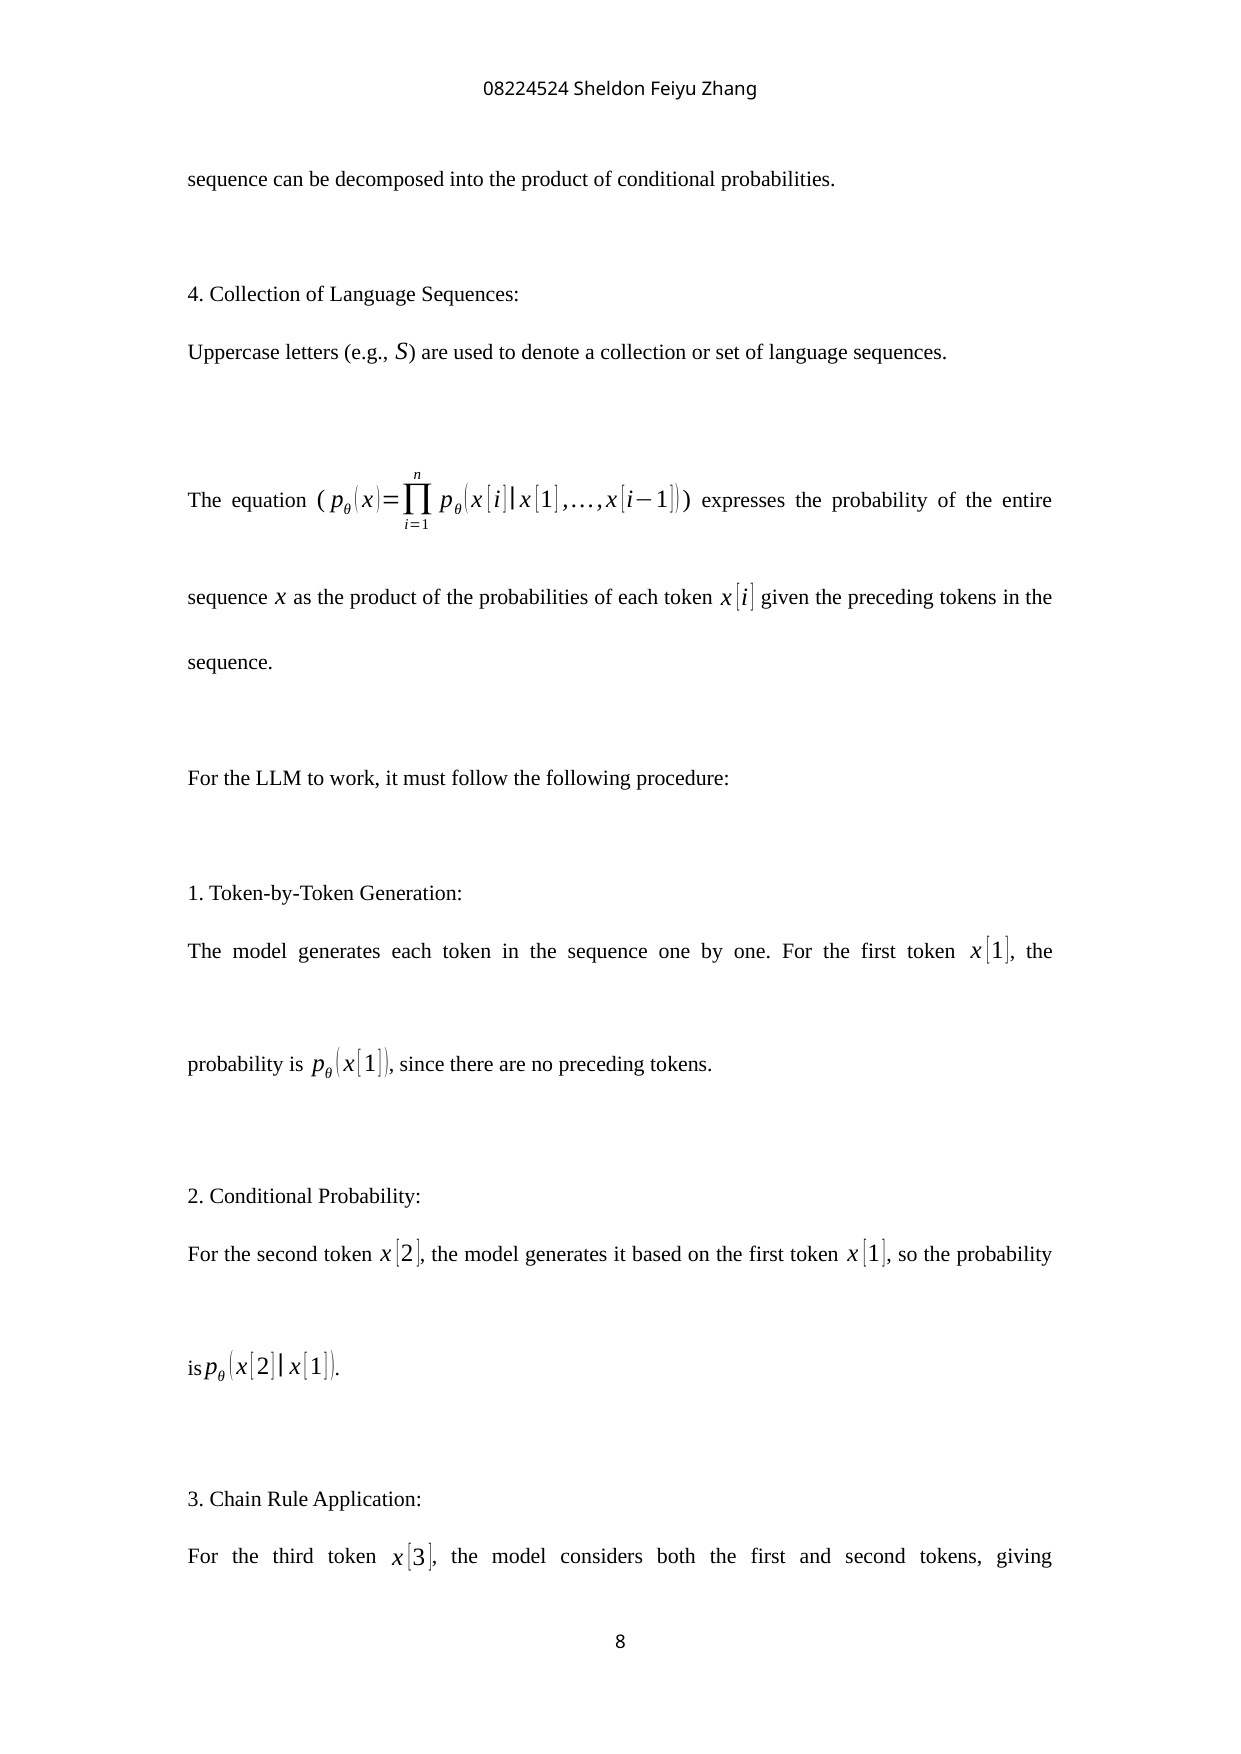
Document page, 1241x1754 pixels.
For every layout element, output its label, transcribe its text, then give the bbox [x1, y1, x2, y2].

text For the second token , the model generates it based on the first token , so the probability is. [187, 1237, 1053, 1400]
text Uppercase letters (e.g., ) are used to denote a collection or set of language sequences. [187, 335, 1053, 368]
text The equation expresses the probability of the entire sequence as the product of the probabilities of each token given the preceding tokens in the sequence. [187, 451, 1053, 678]
text 3. Chain Rule Application: [187, 1483, 1053, 1515]
text 1. Token-by-Token Generation: [187, 876, 1053, 909]
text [187, 162, 1053, 194]
text 4. Collection of Language Sequences: [187, 277, 1053, 310]
text For the LLM to work, it must follow the following procedure: [187, 761, 1053, 793]
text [187, 1540, 1053, 1573]
text The model generates each token in the sequence one by one. For the first token , the probability is , since there are no preceding tokens. [187, 934, 1053, 1097]
text 2. Conditional Probability: [187, 1179, 1053, 1212]
